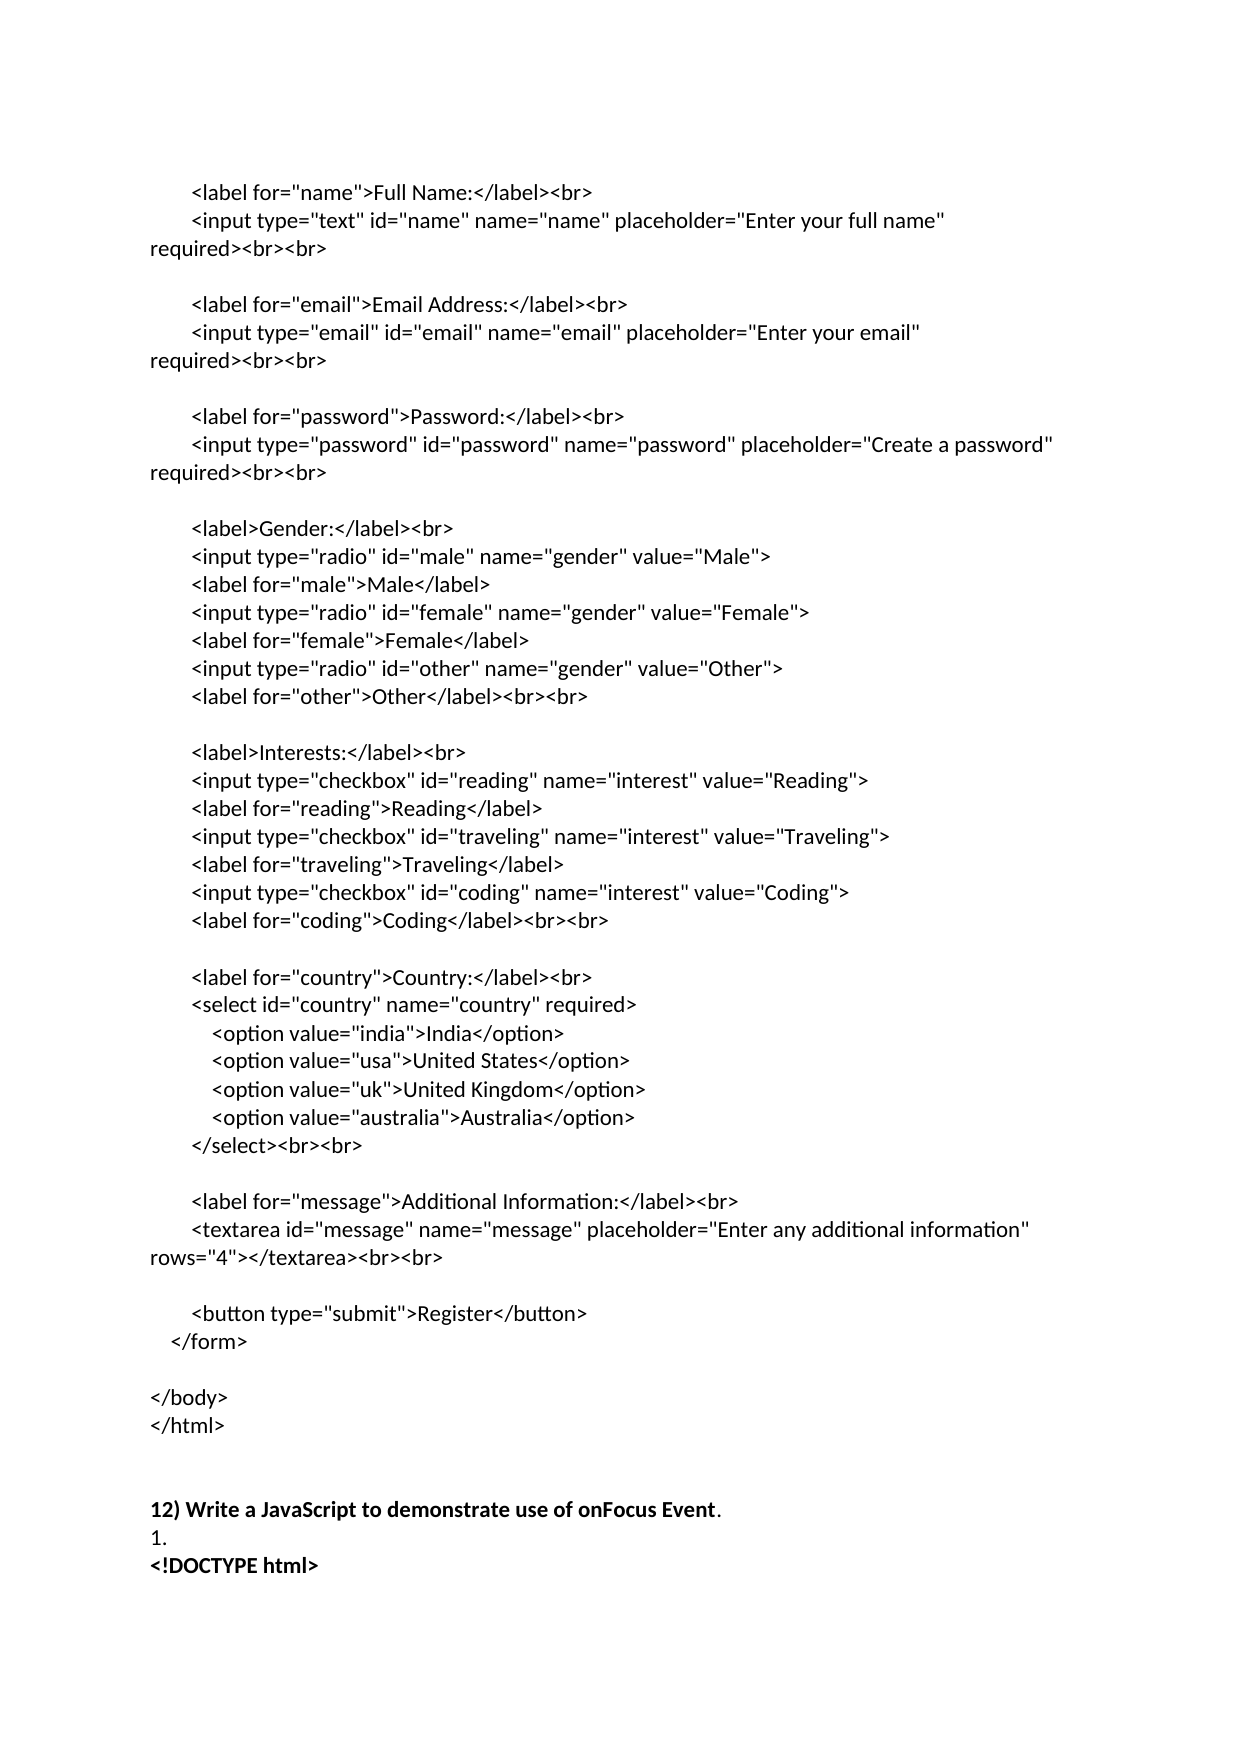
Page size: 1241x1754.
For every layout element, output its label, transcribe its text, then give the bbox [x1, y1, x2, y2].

text <label>Interests:</label><br> [150, 738, 1090, 766]
text <label for="country">Country:</label><br> [150, 963, 1090, 991]
text <input type="text" id="name" name="name" placeholder="Enter your full name" required><br><br> [150, 206, 1090, 262]
text <textarea id="message" name="message" placeholder="Enter any additional information" rows="4"></textarea><br><br> [150, 1215, 1090, 1271]
text <input type="checkbox" id="reading" name="interest" value="Reading"> [150, 766, 1090, 794]
text <label for="email">Email Address:</label><br> [150, 290, 1090, 318]
text <label for="password">Password:</label><br> [150, 402, 1090, 430]
text <label for="other">Other</label><br><br> [150, 682, 1090, 710]
text <label for="name">Full Name:</label><br> [150, 178, 1090, 206]
text </select><br><br> [150, 1131, 1090, 1159]
text <label for="traveling">Traveling</label> [150, 851, 1090, 878]
text <input type="email" id="email" name="email" placeholder="Enter your email" required><br><br> [150, 318, 1090, 374]
text <label>Gender:</label><br> [150, 514, 1090, 542]
text <select id="country" name="country" required> [150, 991, 1090, 1019]
text <option value="india">India</option> [150, 1019, 1090, 1047]
text <label for="message">Additional Information:</label><br> [150, 1187, 1090, 1215]
text </form> [150, 1327, 1090, 1355]
text <label for="coding">Coding</label><br><br> [150, 907, 1090, 934]
text <input type="radio" id="other" name="gender" value="Other"> [150, 654, 1090, 682]
text <label for="female">Female</label> [150, 626, 1090, 654]
text <!DOCTYPE html> [150, 1551, 1090, 1579]
text <input type="password" id="password" name="password" placeholder="Create a password" required><br><br> [150, 430, 1090, 486]
text <input type="checkbox" id="traveling" name="interest" value="Traveling"> [150, 822, 1090, 851]
text <input type="checkbox" id="coding" name="interest" value="Coding"> [150, 878, 1090, 907]
text 1. [150, 1523, 1090, 1551]
text <label for="male">Male</label> [150, 570, 1090, 598]
text <label for="reading">Reading</label> [150, 794, 1090, 822]
text <input type="radio" id="female" name="gender" value="Female"> [150, 598, 1090, 626]
text </html> [150, 1411, 1090, 1439]
text <option value="usa">United States</option> [150, 1047, 1090, 1075]
text </body> [150, 1383, 1090, 1411]
text <option value="australia">Australia</option> [150, 1103, 1090, 1131]
text <option value="uk">United Kingdom</option> [150, 1075, 1090, 1103]
text <input type="radio" id="male" name="gender" value="Male"> [150, 542, 1090, 570]
text 12) Write a JavaScript to demonstrate use of onFocus Event. [150, 1495, 1090, 1523]
text <button type="submit">Register</button> [150, 1299, 1090, 1327]
